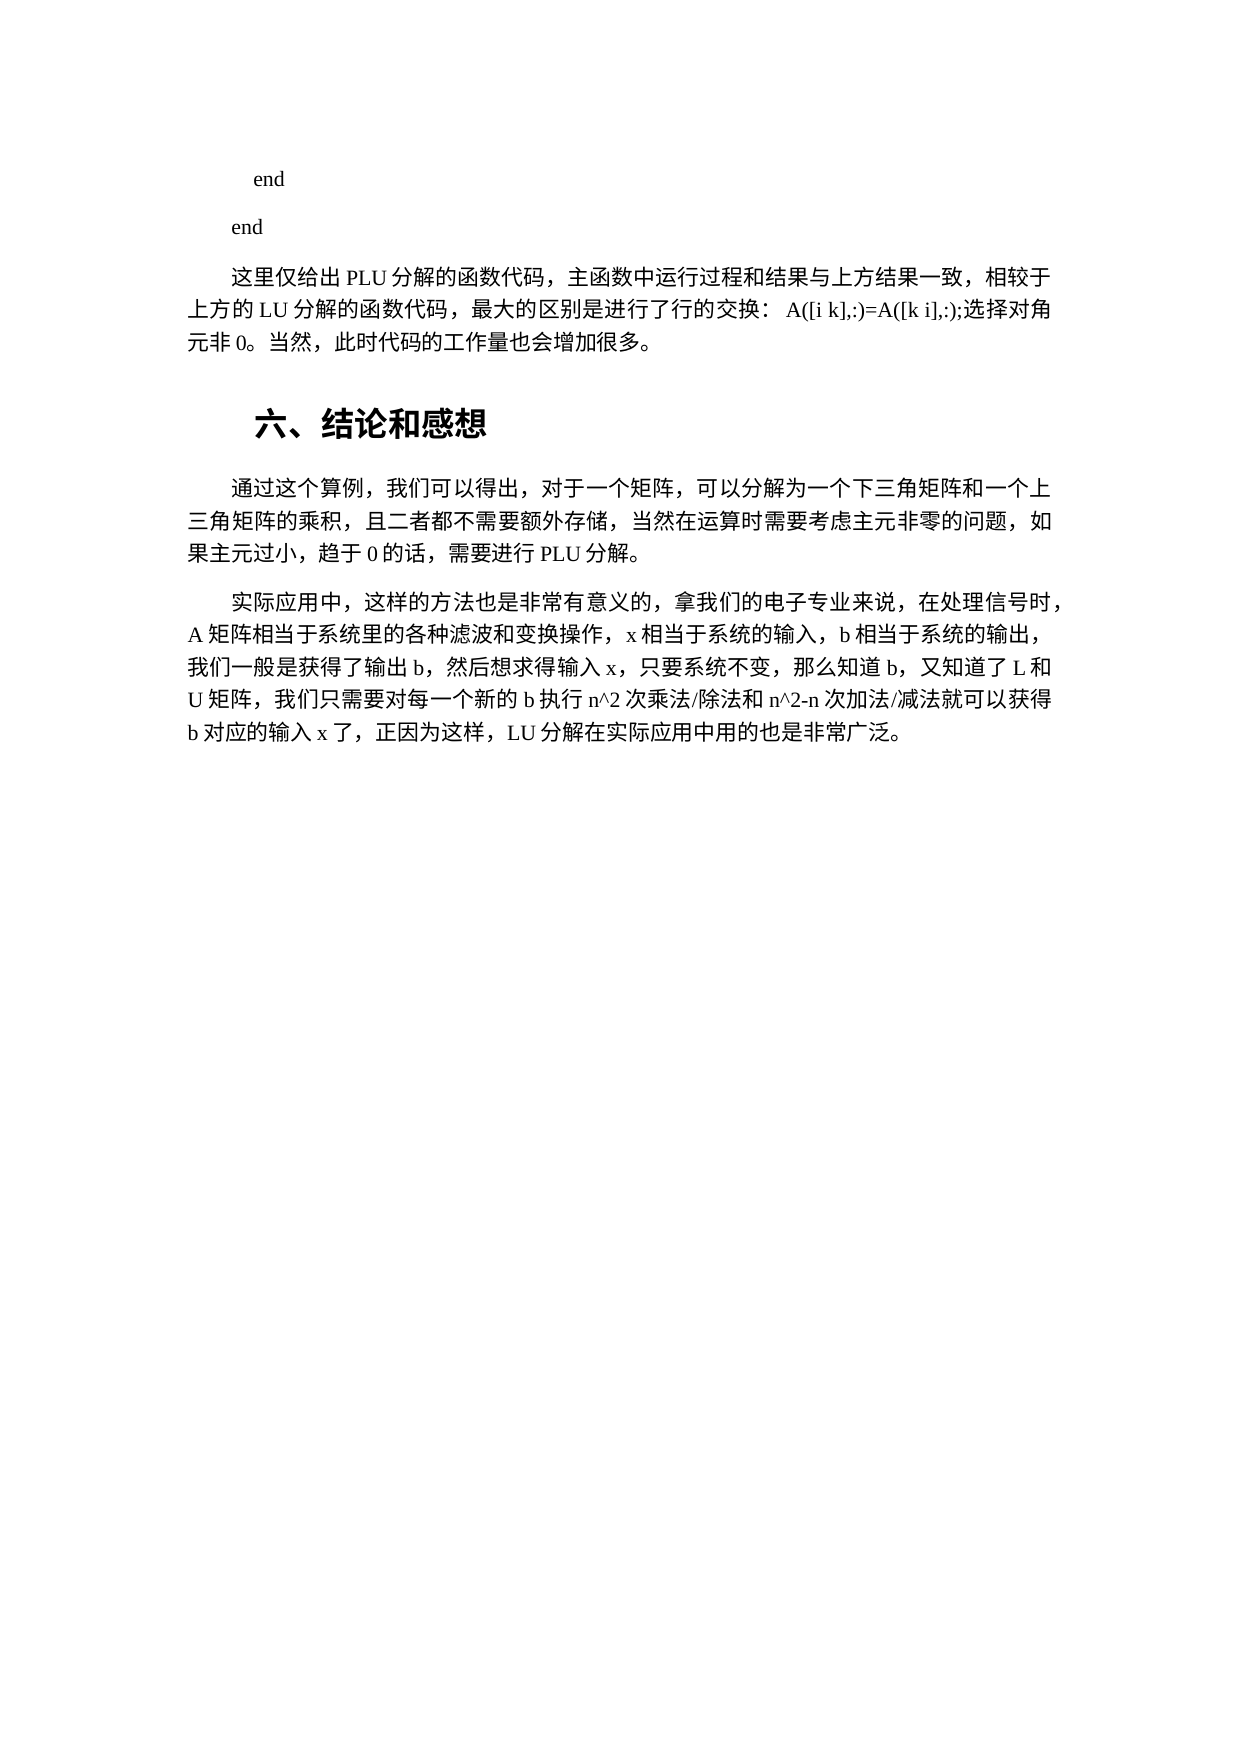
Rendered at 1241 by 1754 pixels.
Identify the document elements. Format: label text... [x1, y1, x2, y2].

text 实际应用中，这样的方法也是非常有意义的，拿我们的电子专业来说，在处理信号时，A矩阵相当于系统里的各种滤波和变换操作，x相当于系统的输入，b相当于系统的输出，我们一般是获得了输出b，然后想求得输入x，只要系统不变，那么知道b，又知道了L和U矩阵，我们只需要对每一个新的b执行n^2次乘法/除法和n^2-n次加法/减法就可以获得b对应的输入x了，正因为这样，LU分解在实际应用中用的也是非常广泛。 [187, 584, 1053, 747]
text 通过这个算例，我们可以得出，对于一个矩阵，可以分解为一个下三角矩阵和一个上三角矩阵的乘积，且二者都不需要额外存储，当然在运算时需要考虑主元非零的问题，如果主元过小，趋于0的话，需要进行PLU分解。 [187, 471, 1053, 568]
text 这里仅给出PLU分解的函数代码，主函数中运行过程和结果与上方结果一致，相较于上方的LU分解的函数代码，最大的区别是进行了行的交换：A([i k],:)=A([k i],:);选择对角元非0。当然，此时代码的工作量也会增加很多。 [187, 259, 1053, 357]
text end [187, 211, 1053, 243]
subtitle 六、结论和感想 [187, 389, 1053, 454]
text end [187, 162, 1053, 194]
